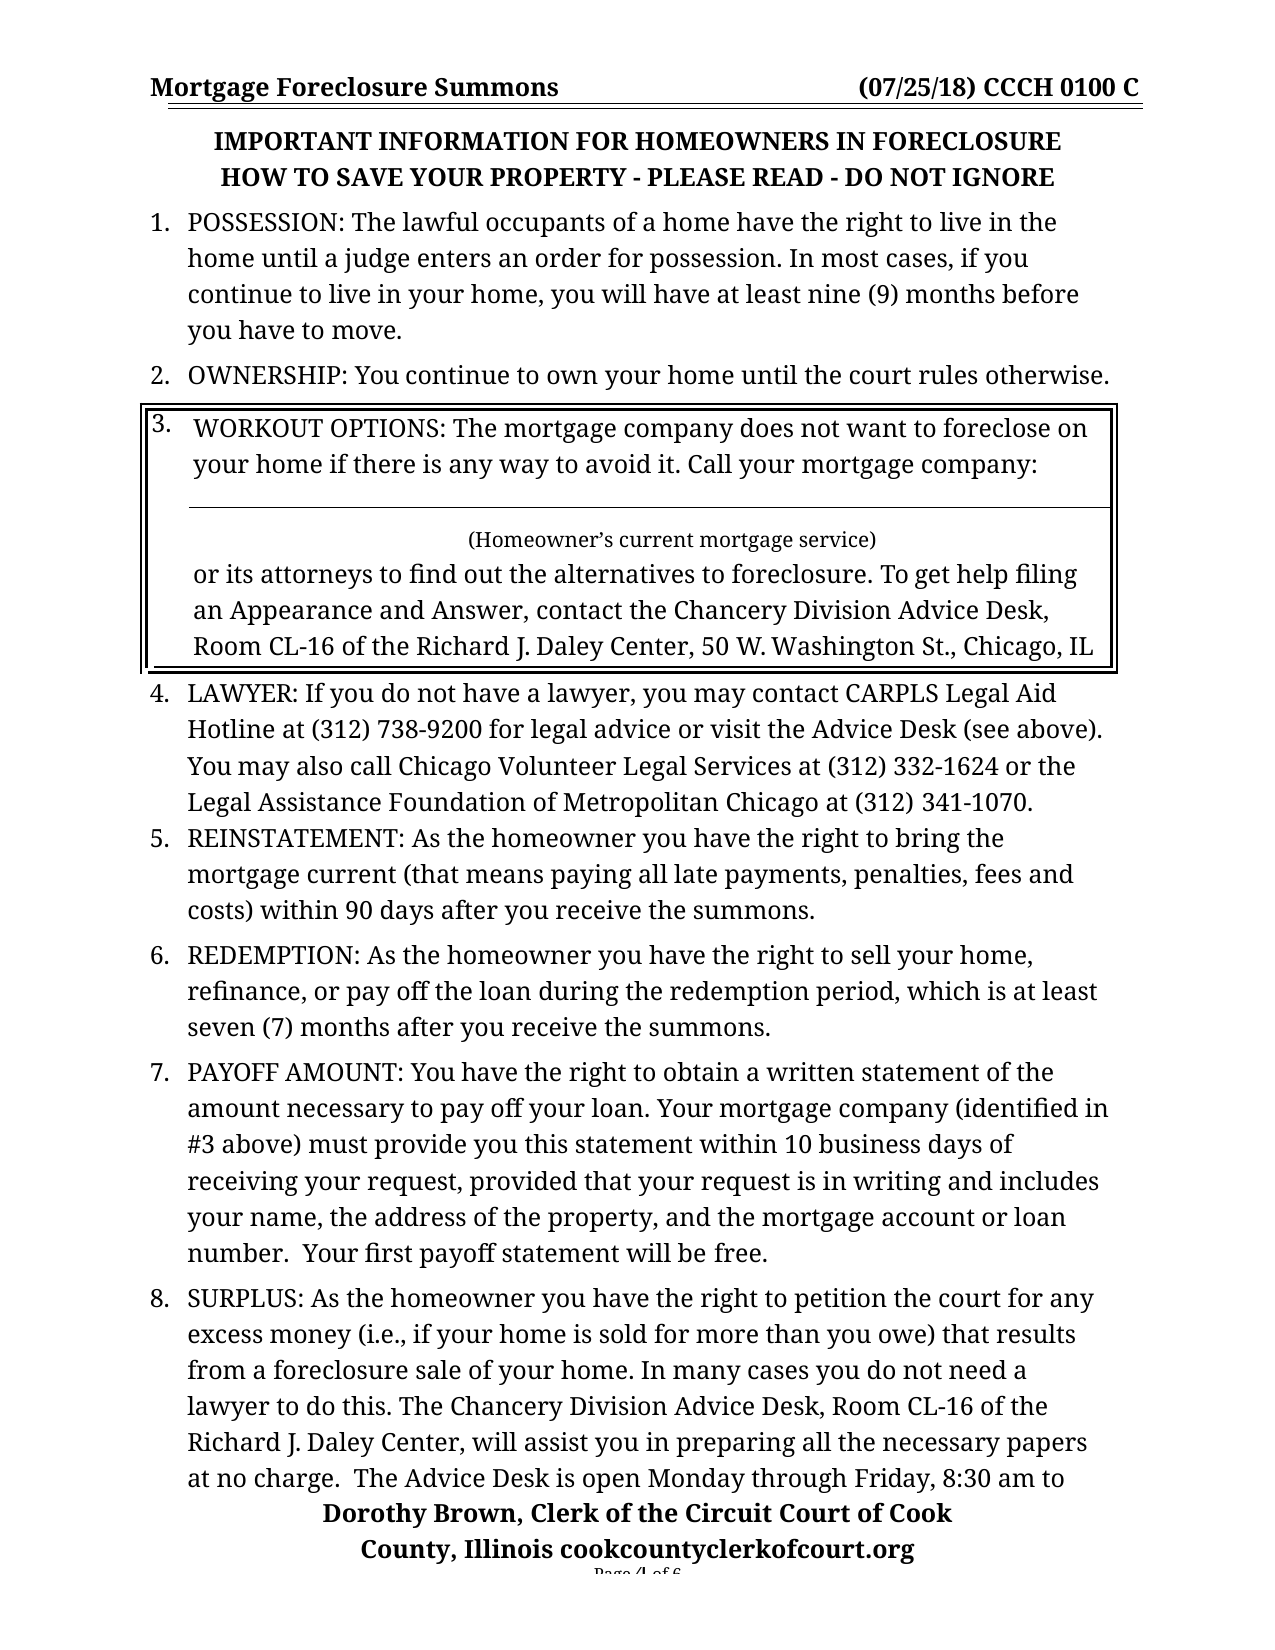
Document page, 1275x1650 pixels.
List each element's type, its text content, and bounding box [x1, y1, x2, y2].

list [149, 1281, 1116, 1495]
list POSSESSION: The lawful occupants of a home have the right to live in the home until a judge enters an order for possession. In most cases, if you continue to live in your home, you will have at least nine (9) months before you have to move. [150, 204, 1120, 347]
list OWNERSHIP: You continue to own your home until the court rules otherwise. [150, 358, 1142, 392]
list REDEMPTION: As the homeowner you have the right to sell your home, refinance, or pay off the loan during the redemption period, which is at least seven (7) months after you receive the summons. [149, 938, 1117, 1044]
list REINSTATEMENT: As the homeowner you have the right to bring the mortgage current (that means paying all late payments, penalties, fees and costs) within 90 days after you receive the summons. [149, 820, 1122, 926]
table_cell (Homeowner’s current mortgage service) or its attorneys to find out the alternatives to foreclosure. To get help filing an Appearance and Answer, contact the Chancery Division Advice Desk, Room CL-16 of the Richard J. Daley Center, 50 W. Washington St., Chicago, IL 60602, Monday through Friday, 8:30 am to 3:00 pm. THESE SERVICES ARE FREE. [189, 508, 1110, 666]
list LAWYER: If you do not have a lawyer, you may contact CARPLS Legal Aid Hotline at (312) 738-9200 for legal advice or visit the Advice Desk (see above). You may also call Chicago Volunteer Legal Services at (312) 332-1624 or the Legal Assistance Foundation of Metropolitan Chicago at (312) 341-1070. [149, 676, 1114, 818]
subtitle Mortgage Foreclosure Summons (07/25/18) CCCH 0100 C [150, 70, 1142, 104]
text IMPORTANT INFORMATION FOR HOMEOWNERS IN FORECLOSURE HOW TO SAVE YOUR PROPERTY - PLEASE READ - DO NOT IGNORE [213, 123, 1062, 193]
list PAYOFF AMOUNT: You have the right to obtain a written statement of the amount necessary to pay off your loan. Your mortgage company (identified in #3 above) must provide you this statement within 10 business days of receiving your request, provided that your request is in writing and includes your name, the address of the property, and the mortgage account or loan number. Your first payoff statement will be free. [149, 1055, 1114, 1269]
table_header 3. [144, 405, 189, 666]
table_header WORKOUT OPTIONS: The mortgage company does not want to foreclose on your home if there is any way to avoid it. Call your mortgage company: [189, 405, 1114, 507]
